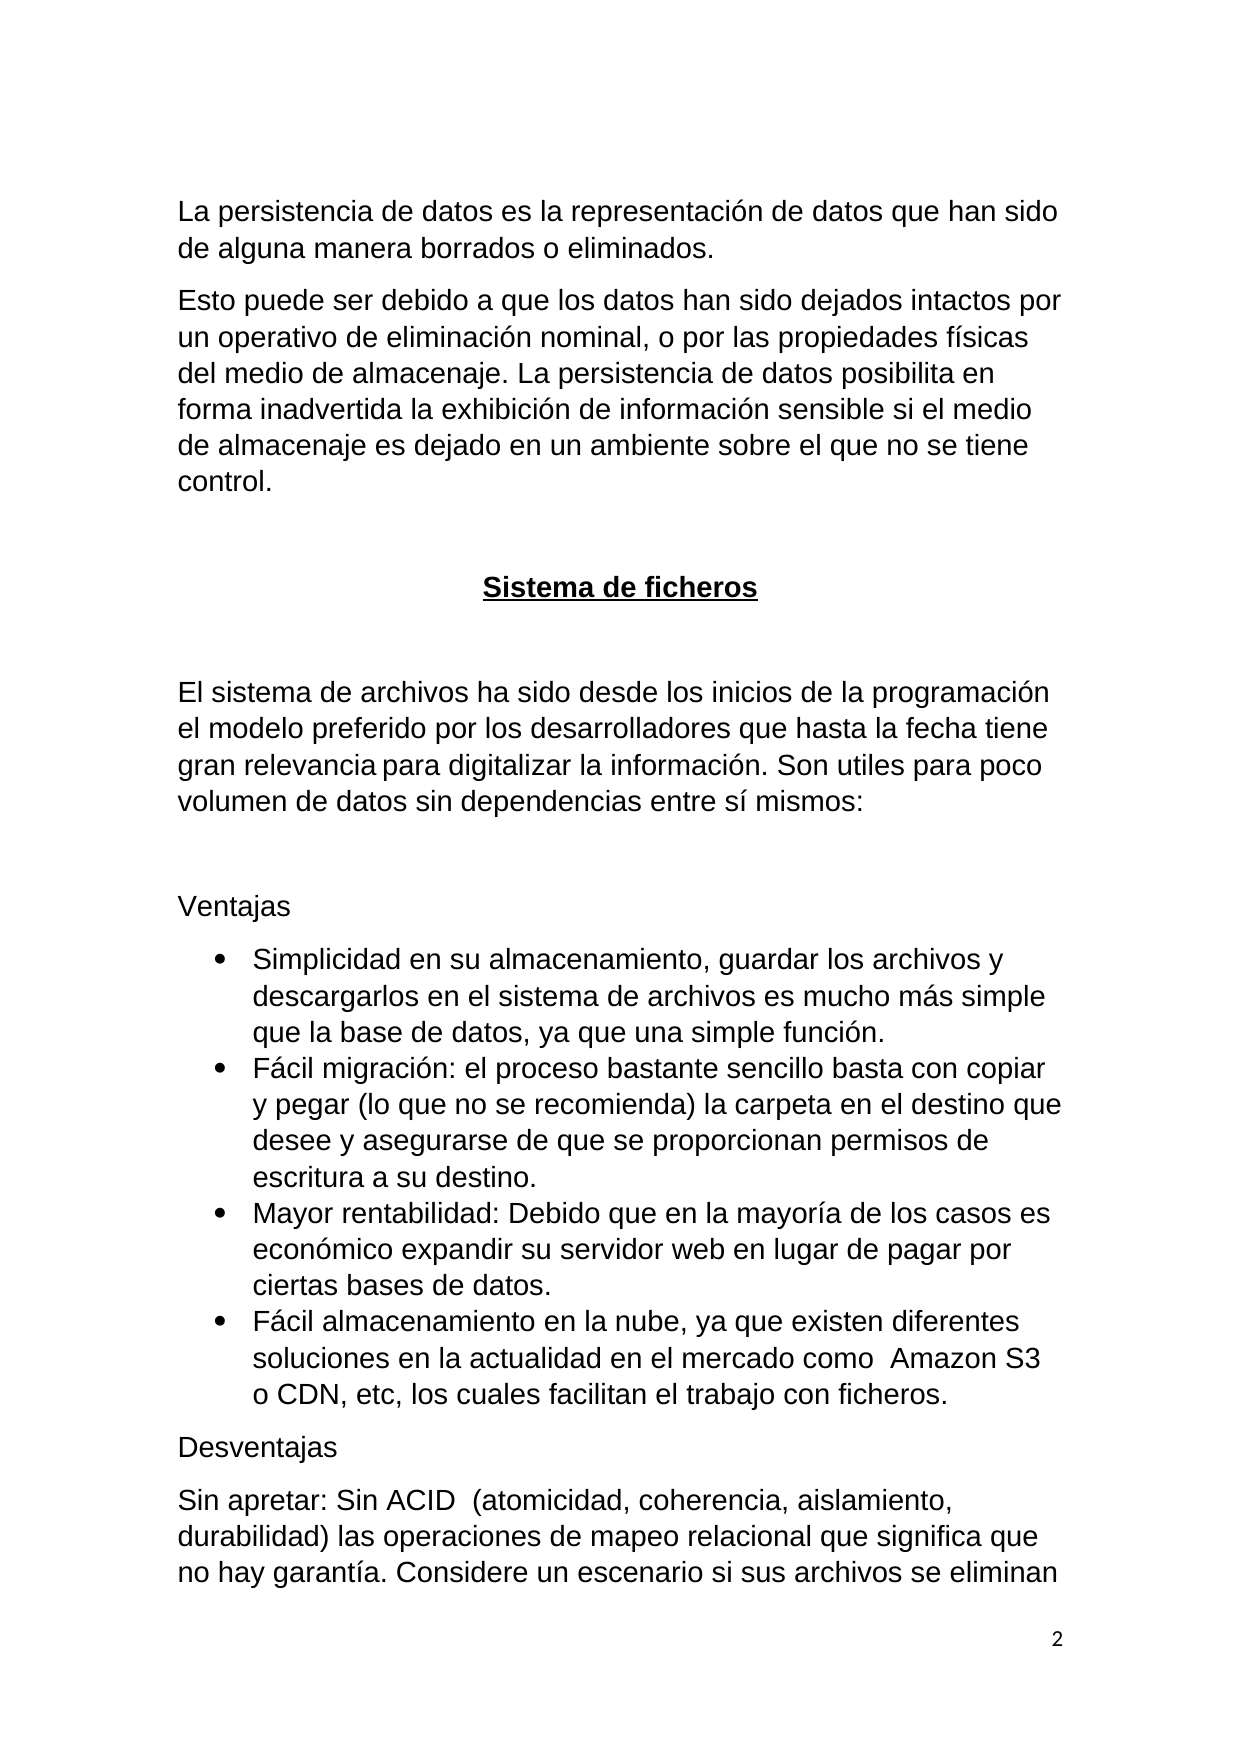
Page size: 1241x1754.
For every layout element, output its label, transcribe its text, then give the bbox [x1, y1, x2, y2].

list Fácil migración: el proceso bastante sencillo basta con copiar y pegar (lo que no se recomienda) la carpeta en el destino que desee y asegurarse de que se proporcionan permisos de escritura a su destino. [215, 1051, 1063, 1193]
list Simplicidad en su almacenamiento, guardar los archivos y descargarlos en el sistema de archivos es mucho más simple que la base de datos, ya que una simple función. [215, 942, 1063, 1048]
text El sistema de archivos ha sido desde los inicios de la programación el modelo preferido por los desarrolladores que hasta la fecha tiene gran relevancia para digitalizar la información. Son utiles para poco volumen de datos sin dependencias entre sí mismos: [177, 675, 1063, 817]
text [177, 1482, 1063, 1588]
text La persistencia de datos es la representación de datos que han sido de alguna manera borrados o eliminados. [177, 194, 1063, 264]
text Desventajas [177, 1430, 1063, 1463]
text Esto puede ser debido a que los datos han sido dejados intactos por un operativo de eliminación nominal, o por las propiedades físicas del medio de almacenaje. La persistencia de datos posibilita en forma inadvertida la exhibición de información sensible si el medio de almacenaje es dejado en un ambiente sobre el que no se tiene control. [177, 283, 1063, 498]
text Ventajas [177, 889, 1063, 923]
text Sistema de ficheros [177, 570, 1063, 603]
list Fácil almacenamiento en la nube, ya que existen diferentes soluciones en la actualidad en el mercado como Amazon S3 o CDN, etc, los cuales facilitan el trabajo con ficheros. [215, 1304, 1063, 1410]
list Mayor rentabilidad: Debido que en la mayoría de los casos es económico expandir su servidor web en lugar de pagar por ciertas bases de datos. [215, 1196, 1063, 1302]
